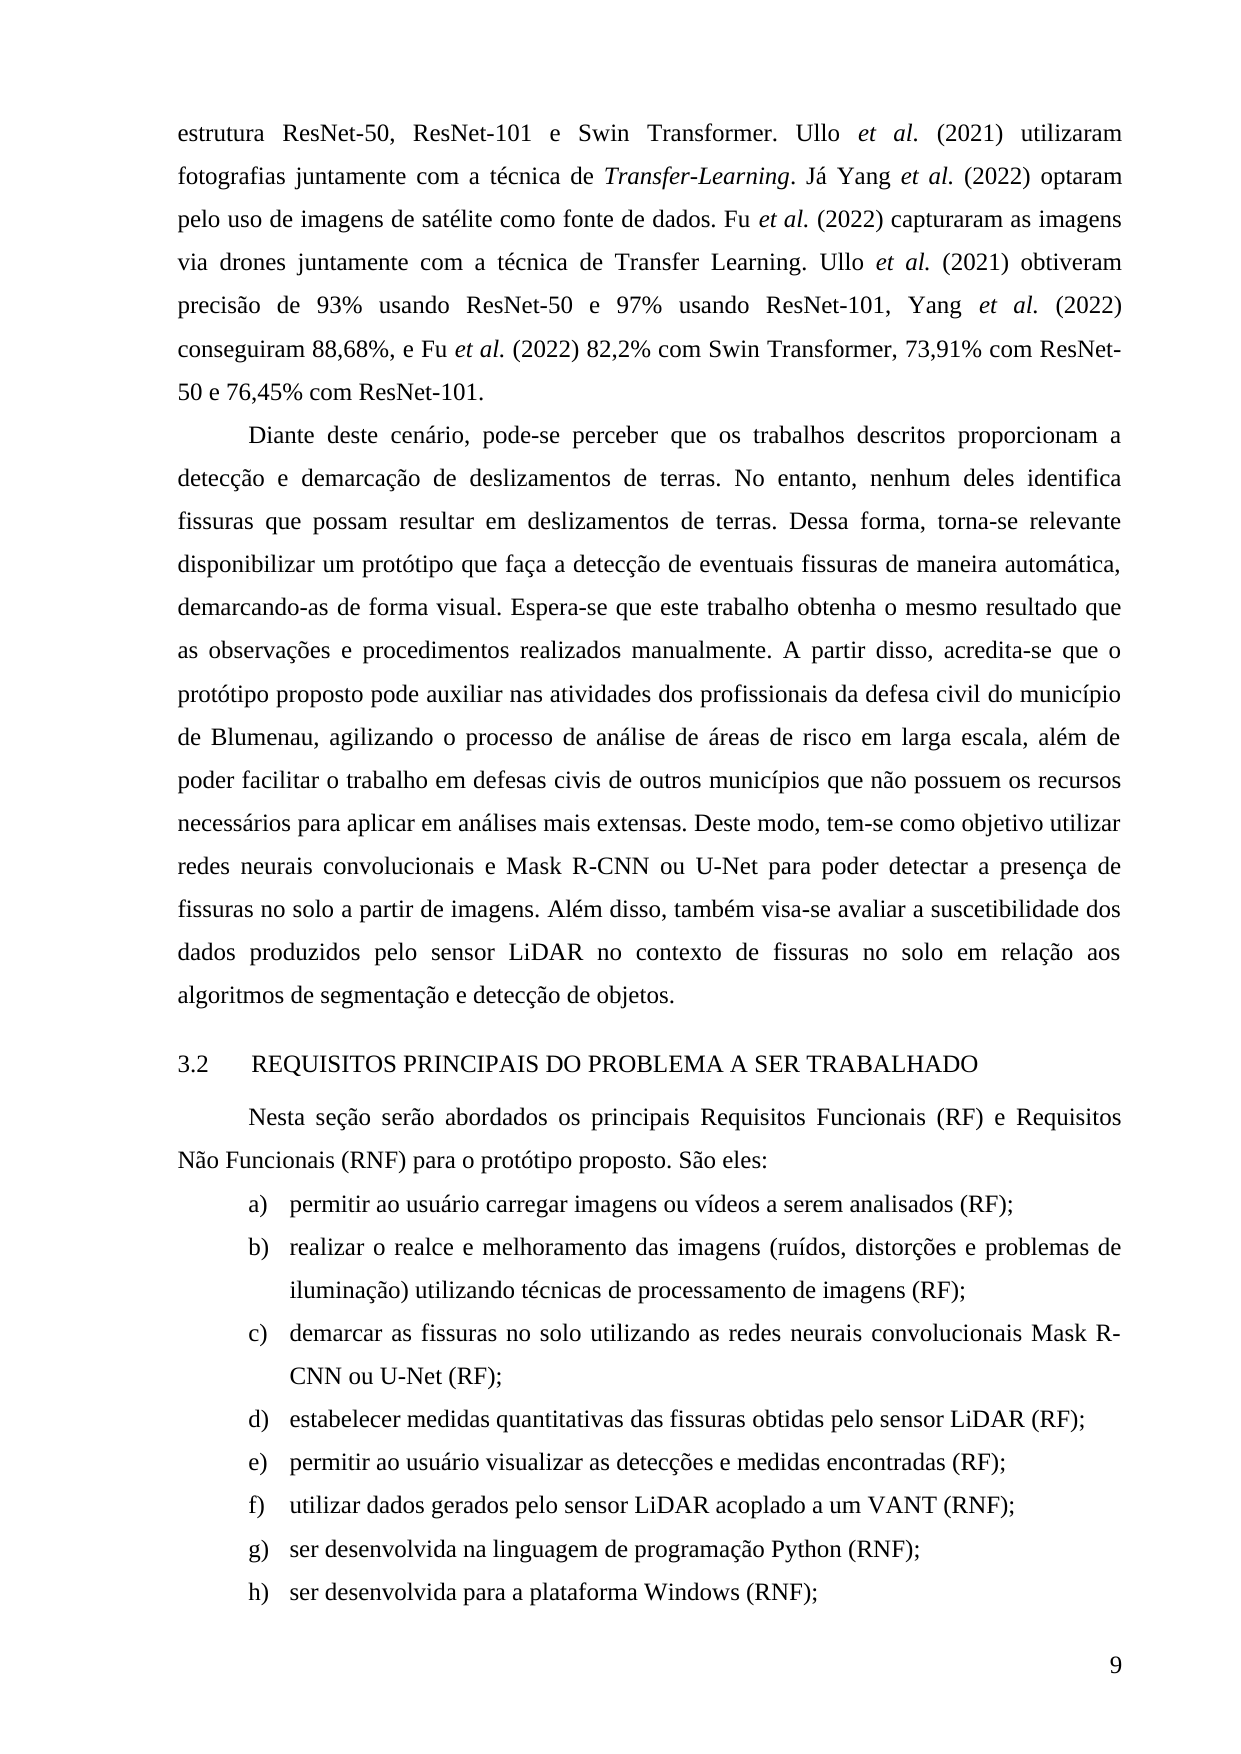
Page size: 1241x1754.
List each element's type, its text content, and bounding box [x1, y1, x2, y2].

text Diante deste cenário, pode-se perceber que os trabalhos descritos proporcionam a detecção e demarcação de deslizamentos de terras. No entanto, nenhum deles identifica fissuras que possam resultar em deslizamentos de terras. Dessa forma, torna-se relevante disponibilizar um protótipo que faça a detecção de eventuais fissuras de maneira automática, demarcando-as de forma visual. Espera-se que este trabalho obtenha o mesmo resultado que as observações e procedimentos realizados manualmente. A partir disso, acredita-se que o protótipo proposto pode auxiliar nas atividades dos profissionais da defesa civil do município de Blumenau, agilizando o processo de análise de áreas de risco em larga escala, além de poder facilitar o trabalho em defesas civis de outros municípios que não possuem os recursos necessários para aplicar em análises mais extensas. Deste modo, tem-se como objetivo utilizar redes neurais convolucionais e Mask R-CNN ou U-Net para poder detectar a presença de fissuras no solo a partir de imagens. Além disso, também visa-se avaliar a suscetibilidade dos dados produzidos pelo sensor LiDAR no contexto de fissuras no solo em relação aos algoritmos de segmentação e detecção de objetos. [177, 420, 1122, 1009]
text permitir ao usuário visualizar as detecções e medidas encontradas (RF); [248, 1447, 1122, 1476]
text Nesta seção serão abordados os principais Requisitos Funcionais (RF) e Requisitos Não Funcionais (RNF) para o protótipo proposto. São eles: [177, 1102, 1122, 1174]
text utilizar dados gerados pelo sensor LiDAR acoplado a um VANT (RNF); [248, 1491, 1122, 1519]
list permitir ao usuário carregar imagens ou vídeos a serem analisados (RF); [248, 1189, 1122, 1217]
text ser desenvolvida para a plataforma Windows (RNF); [248, 1577, 1122, 1606]
subtitle REQUISITOS PRINCIPAIS DO PROBLEMA A SER TRABALHADO [177, 1049, 1122, 1077]
text demarcar as fissuras no solo utilizando as redes neurais convolucionais Mask R-CNN ou U-Net (RF); [248, 1318, 1122, 1390]
text ser desenvolvida na linguagem de programação Python (RNF); [248, 1534, 1122, 1562]
text realizar o realce e melhoramento das imagens (ruídos, distorções e problemas de iluminação) utilizando técnicas de processamento de imagens (RF); [248, 1232, 1122, 1304]
text estabelecer medidas quantitativas das fissuras obtidas pelo sensor LiDAR (RF); [248, 1404, 1122, 1433]
